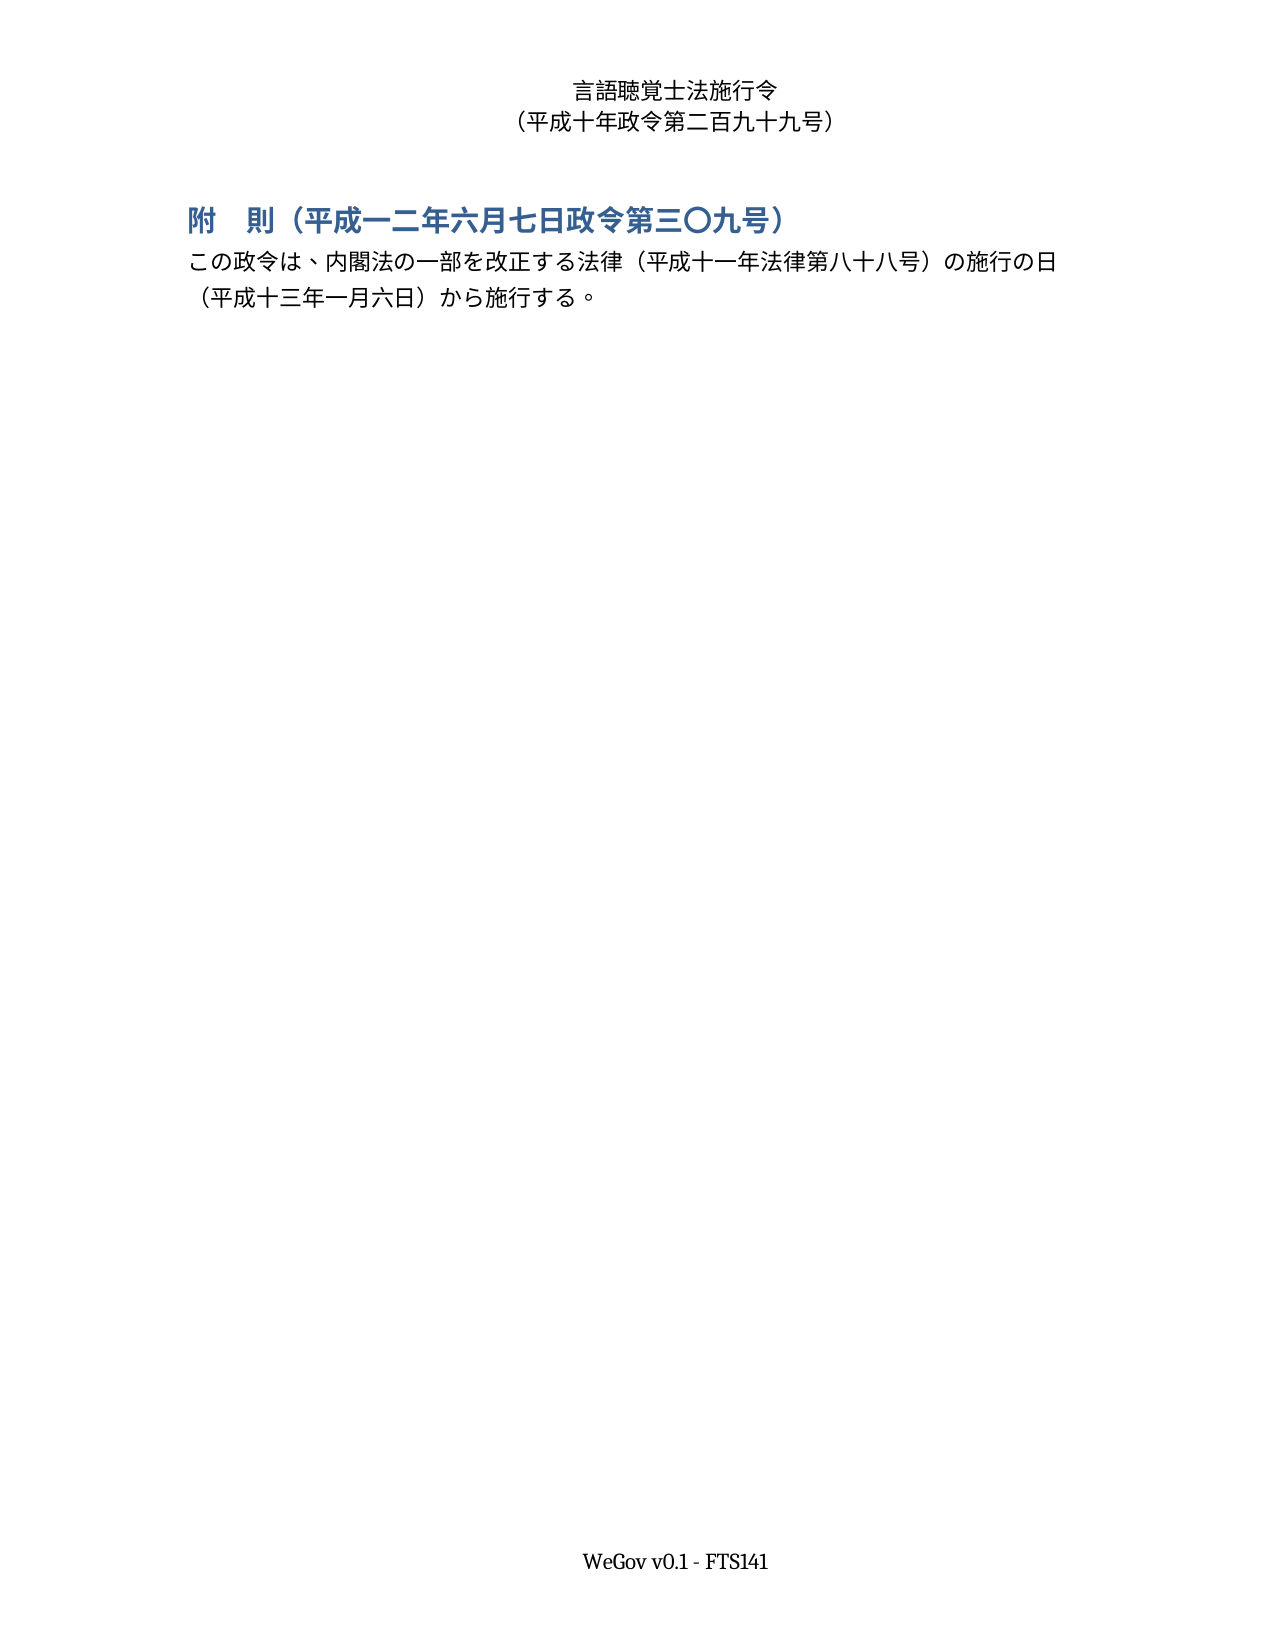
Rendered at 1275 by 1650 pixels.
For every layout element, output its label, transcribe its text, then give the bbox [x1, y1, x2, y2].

text この政令は、内閣法の一部を改正する法律（平成十一年法律第八十八号）の施行の日（平成十三年一月六日）から施行する。 [187, 246, 1087, 313]
subtitle 附 則（平成一二年六月七日政令第三〇九号） [187, 200, 1087, 240]
